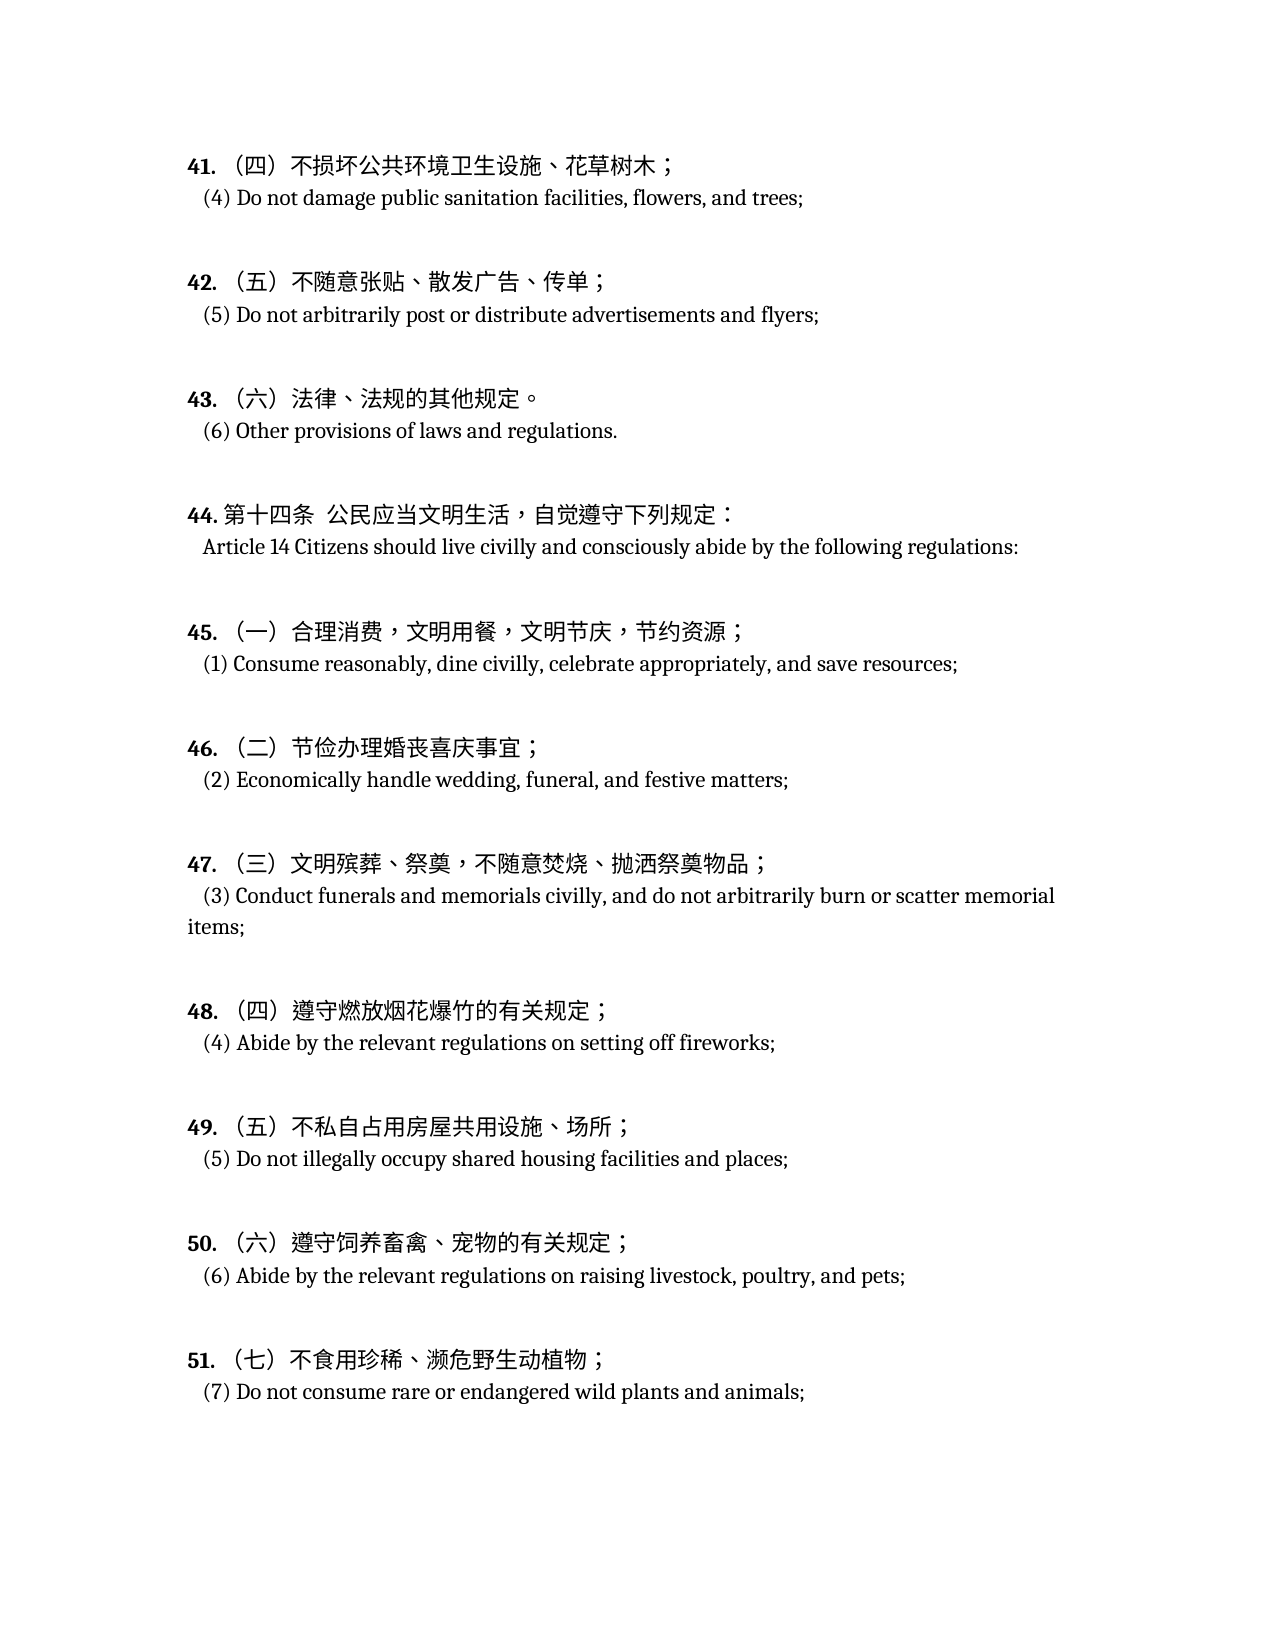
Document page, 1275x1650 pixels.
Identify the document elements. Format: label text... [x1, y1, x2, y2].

text 50. （六）遵守饲养畜禽、宠物的有关规定； (6) Abide by the relevant regulations on raising livestock, poultry, and pets; [187, 1227, 1087, 1319]
text 44. 第十四条 公民应当文明生活，自觉遵守下列规定： Article 14 Citizens should live civilly and consciously abide by the following regulations: [187, 499, 1087, 591]
text 42. （五）不随意张贴、散发广告、传单； (5) Do not arbitrarily post or distribute advertisements and flyers; [187, 266, 1087, 358]
text 43. （六）法律、法规的其他规定。 (6) Other provisions of laws and regulations. [187, 383, 1087, 474]
text 51. （七）不食用珍稀、濒危野生动植物； (7) Do not consume rare or endangered wild plants and animals; [187, 1344, 1087, 1435]
text 47. （三）文明殡葬、祭奠，不随意焚烧、抛洒祭奠物品； (3) Conduct funerals and memorials civilly, and do not arbitrarily burn or scatter memorial items; [187, 848, 1087, 970]
text 41. （四）不损坏公共环境卫生设施、花草树木； (4) Do not damage public sanitation facilities, flowers, and trees; [187, 150, 1087, 242]
text 45. （一）合理消费，文明用餐，文明节庆，节约资源； (1) Consume reasonably, dine civilly, celebrate appropriately, and save resources; [187, 615, 1087, 707]
text 49. （五）不私自占用房屋共用设施、场所； (5) Do not illegally occupy shared housing facilities and places; [187, 1111, 1087, 1203]
text 46. （二）节俭办理婚丧喜庆事宜； (2) Economically handle wedding, funeral, and festive matters; [187, 732, 1087, 823]
text 48. （四）遵守燃放烟花爆竹的有关规定； (4) Abide by the relevant regulations on setting off fireworks; [187, 995, 1087, 1086]
